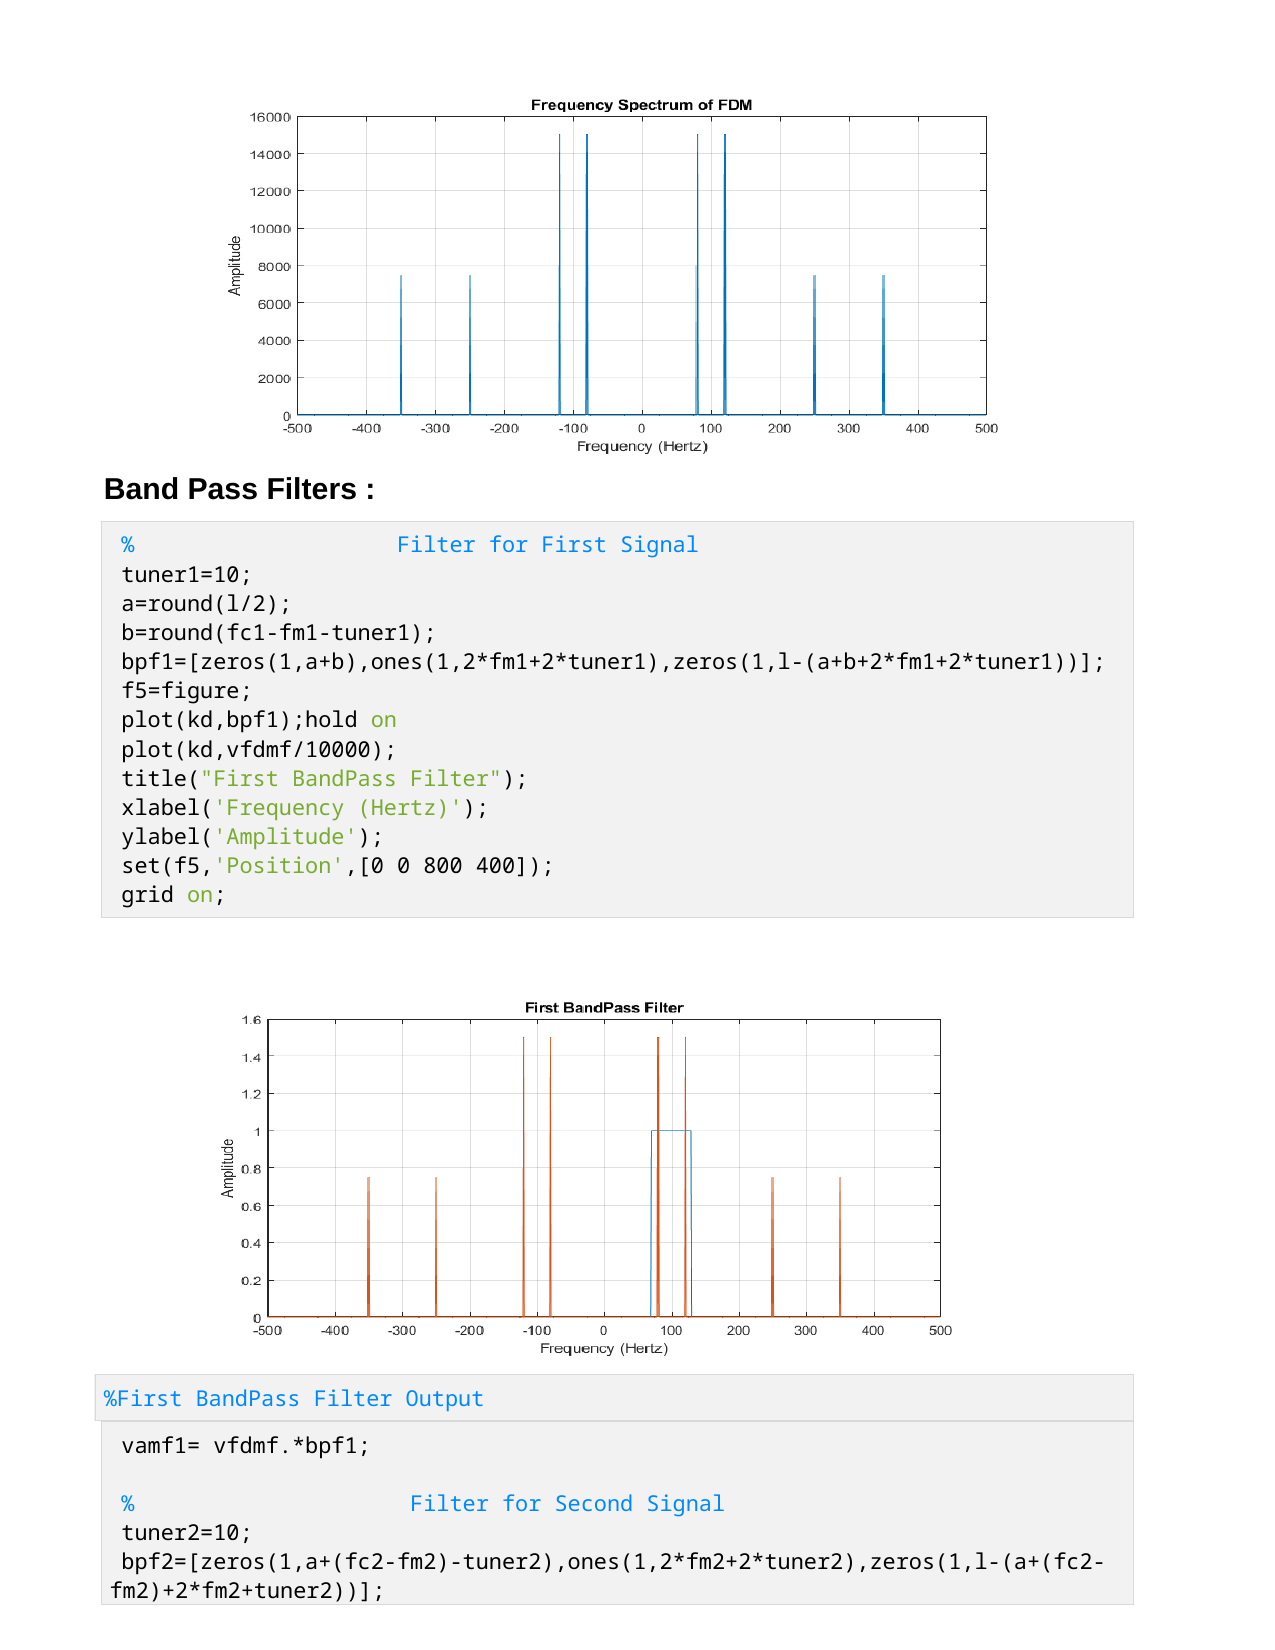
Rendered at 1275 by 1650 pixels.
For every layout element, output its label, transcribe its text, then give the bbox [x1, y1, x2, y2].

text bpf1=[zeros(1,a+b),ones(1,2*fm1+2*tuner1),zeros(1,l-(a+b+2*fm1+2*tuner1))]; [102, 637, 1133, 667]
text % Filter for Second Signal [102, 1479, 1133, 1508]
text b=round(fc1-fm1-tuner1); [102, 608, 1133, 637]
text plot(kd,bpf1);hold on [102, 696, 1133, 725]
text xlabel('Frequency (Hertz)'); [102, 783, 1133, 812]
subtitle Band Pass Filters : [103, 471, 1125, 506]
text ylabel('Amplitude'); [102, 812, 1133, 842]
text bpf2=[zeros(1,a+(fc2-fm2)-tuner2),ones(1,2*fm2+2*tuner2),zeros(1,l-(a+(fc2-fm2)+2*fm2+tuner2))]; [102, 1537, 1133, 1604]
text %First BandPass Filter Output [96, 1375, 1133, 1420]
text plot(kd,vfdmf/10000); [102, 725, 1133, 754]
text vamf1= vfdmf.*bpf1; [102, 1422, 1133, 1450]
text a=round(l/2); [102, 579, 1133, 608]
text title("First BandPass Filter"); [102, 754, 1133, 783]
text set(f5,'Position',[0 0 800 400]); [102, 842, 1133, 871]
text % Filter for First Signal [102, 522, 1133, 550]
picture [182, 88, 1072, 455]
text f5=figure; [102, 667, 1133, 696]
text tuner2=10; [102, 1508, 1133, 1537]
text tuner1=10; [102, 550, 1133, 579]
picture [156, 991, 1024, 1357]
text grid on; [102, 871, 1133, 917]
